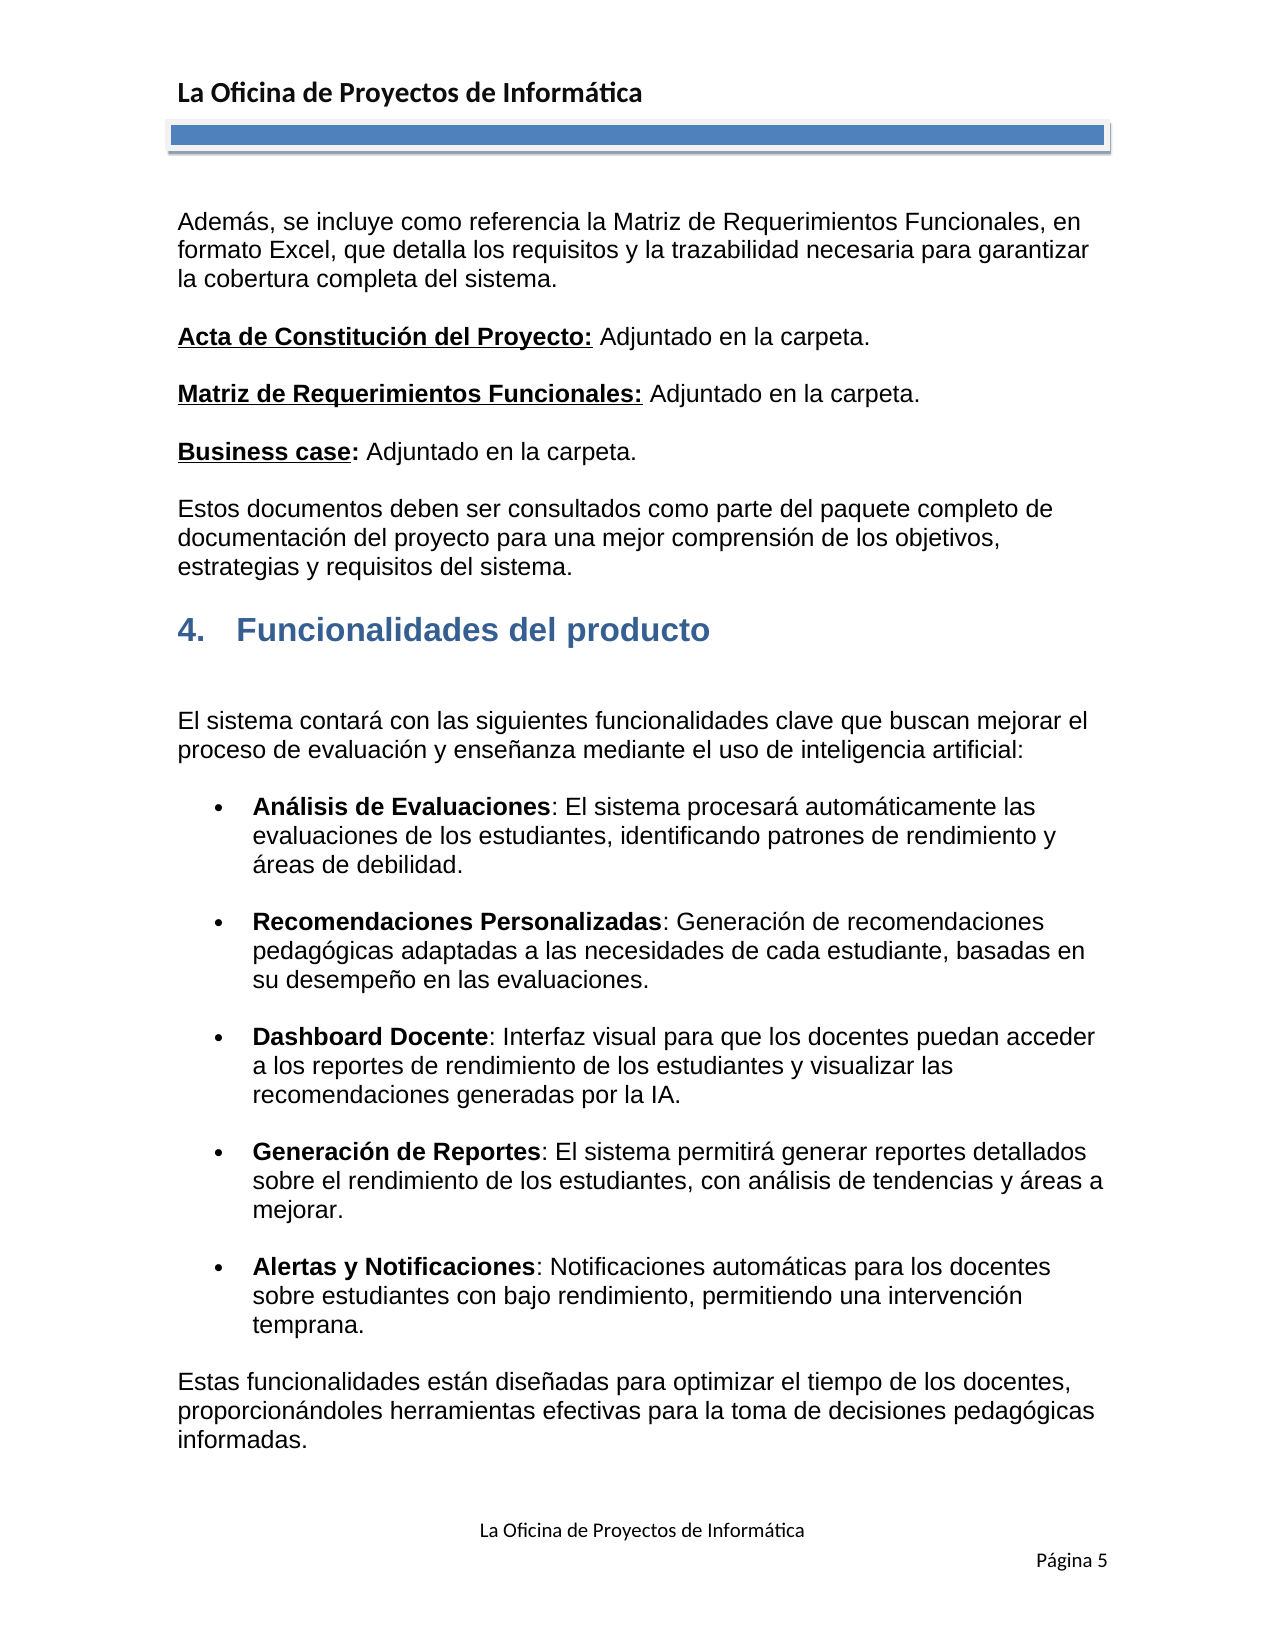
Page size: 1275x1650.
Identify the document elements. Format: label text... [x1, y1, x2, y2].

list Recomendaciones Personalizadas: Generación de recomendaciones pedagógicas adaptadas a las necesidades de cada estudiante, basadas en su desempeño en las evaluaciones. [215, 907, 1107, 993]
text Matriz de Requerimientos Funcionales: Adjuntado en la carpeta. [177, 379, 1107, 408]
list Generación de Reportes: El sistema permitirá generar reportes detallados sobre el rendimiento de los estudiantes, con análisis de tendencias y áreas a mejorar. [215, 1137, 1107, 1223]
list Análisis de Evaluaciones: El sistema procesará automáticamente las evaluaciones de los estudiantes, identificando patrones de rendimiento y áreas de debilidad. [215, 792, 1107, 878]
text Acta de Constitución del Proyecto: Adjuntado en la carpeta. [177, 322, 1107, 351]
text Business case: Adjuntado en la carpeta. [177, 437, 1107, 466]
list Alertas y Notificaciones: Notificaciones automáticas para los docentes sobre estudiantes con bajo rendimiento, permitiendo una intervención temprana. [215, 1252, 1107, 1338]
list Dashboard Docente: Interfaz visual para que los docentes puedan acceder a los reportes de rendimiento de los estudiantes y visualizar las recomendaciones generadas por la IA. [215, 1022, 1107, 1108]
text El sistema contará con las siguientes funcionalidades clave que buscan mejorar el proceso de evaluación y enseñanza mediante el uso de inteligencia artificial: [177, 706, 1107, 763]
text Estas funcionalidades están diseñadas para optimizar el tiempo de los docentes, proporcionándoles herramientas efectivas para la toma de decisiones pedagógicas informadas. [177, 1367, 1107, 1453]
text Estos documentos deben ser consultados como parte del paquete completo de documentación del proyecto para una mejor comprensión de los objetivos, estrategias y requisitos del sistema. [177, 494, 1107, 581]
subtitle Funcionalidades del producto [177, 610, 1107, 648]
text Además, se incluye como referencia la Matriz de Requerimientos Funcionales, en formato Excel, que detalla los requisitos y la trazabilidad necesaria para garantizar la cobertura completa del sistema. [177, 207, 1107, 293]
